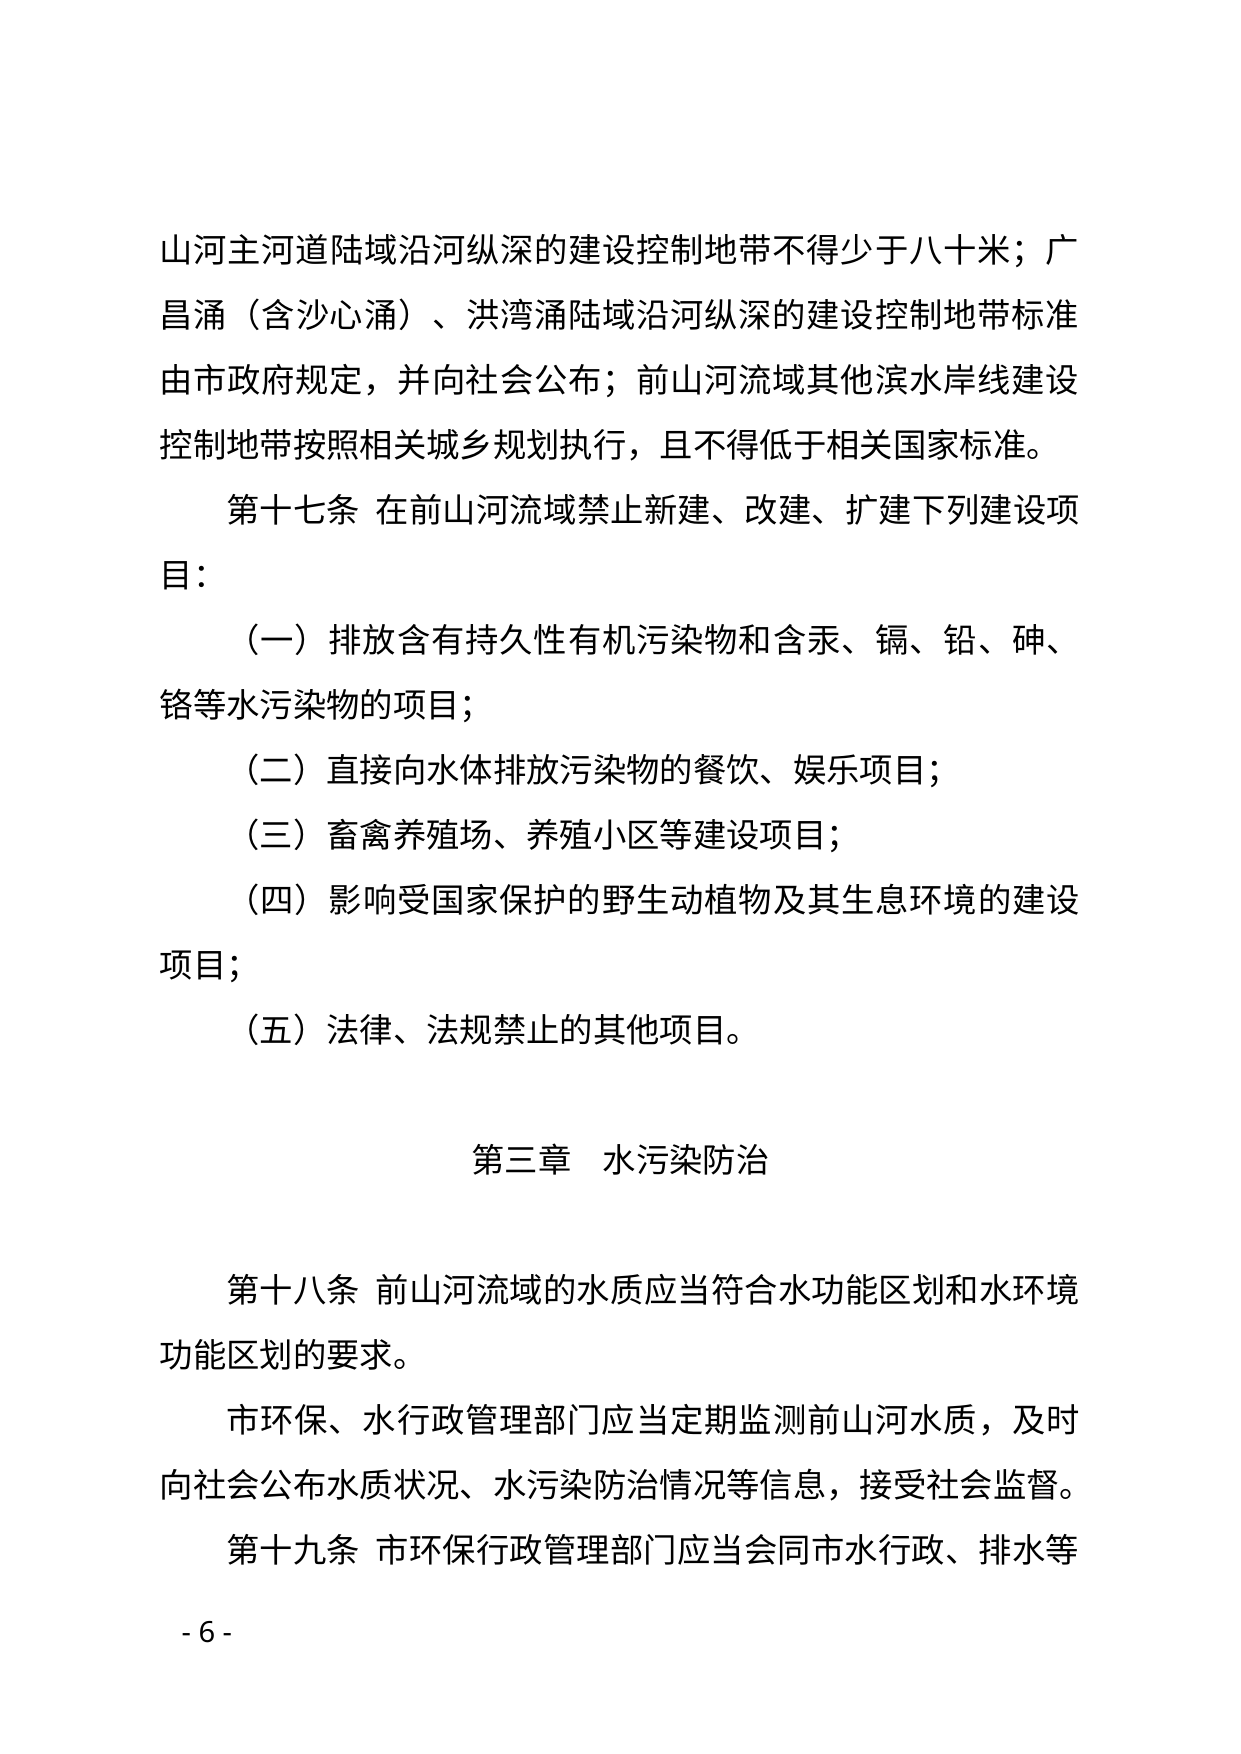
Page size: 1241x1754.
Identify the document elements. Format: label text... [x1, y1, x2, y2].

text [159, 1515, 1081, 1580]
text 第十八条 前山河流域的水质应当符合水功能区划和水环境功能区划的要求。 [159, 1255, 1081, 1385]
text 第三章 水污染防治 [159, 1125, 1081, 1190]
text （二）直接向水体排放污染物的餐饮、娱乐项目； [159, 735, 1081, 800]
text （五）法律、法规禁止的其他项目。 [159, 995, 1081, 1060]
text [159, 215, 1081, 475]
text （三）畜禽养殖场、养殖小区等建设项目； [159, 800, 1081, 865]
text （一）排放含有持久性有机污染物和含汞、镉、铅、砷、铬等水污染物的项目； [159, 605, 1081, 735]
text 市环保、水行政管理部门应当定期监测前山河水质，及时向社会公布水质状况、水污染防治情况等信息，接受社会监督。 [159, 1385, 1081, 1515]
text 第十七条 在前山河流域禁止新建、改建、扩建下列建设项目： [159, 475, 1081, 605]
text （四）影响受国家保护的野生动植物及其生息环境的建设项目； [159, 865, 1081, 995]
